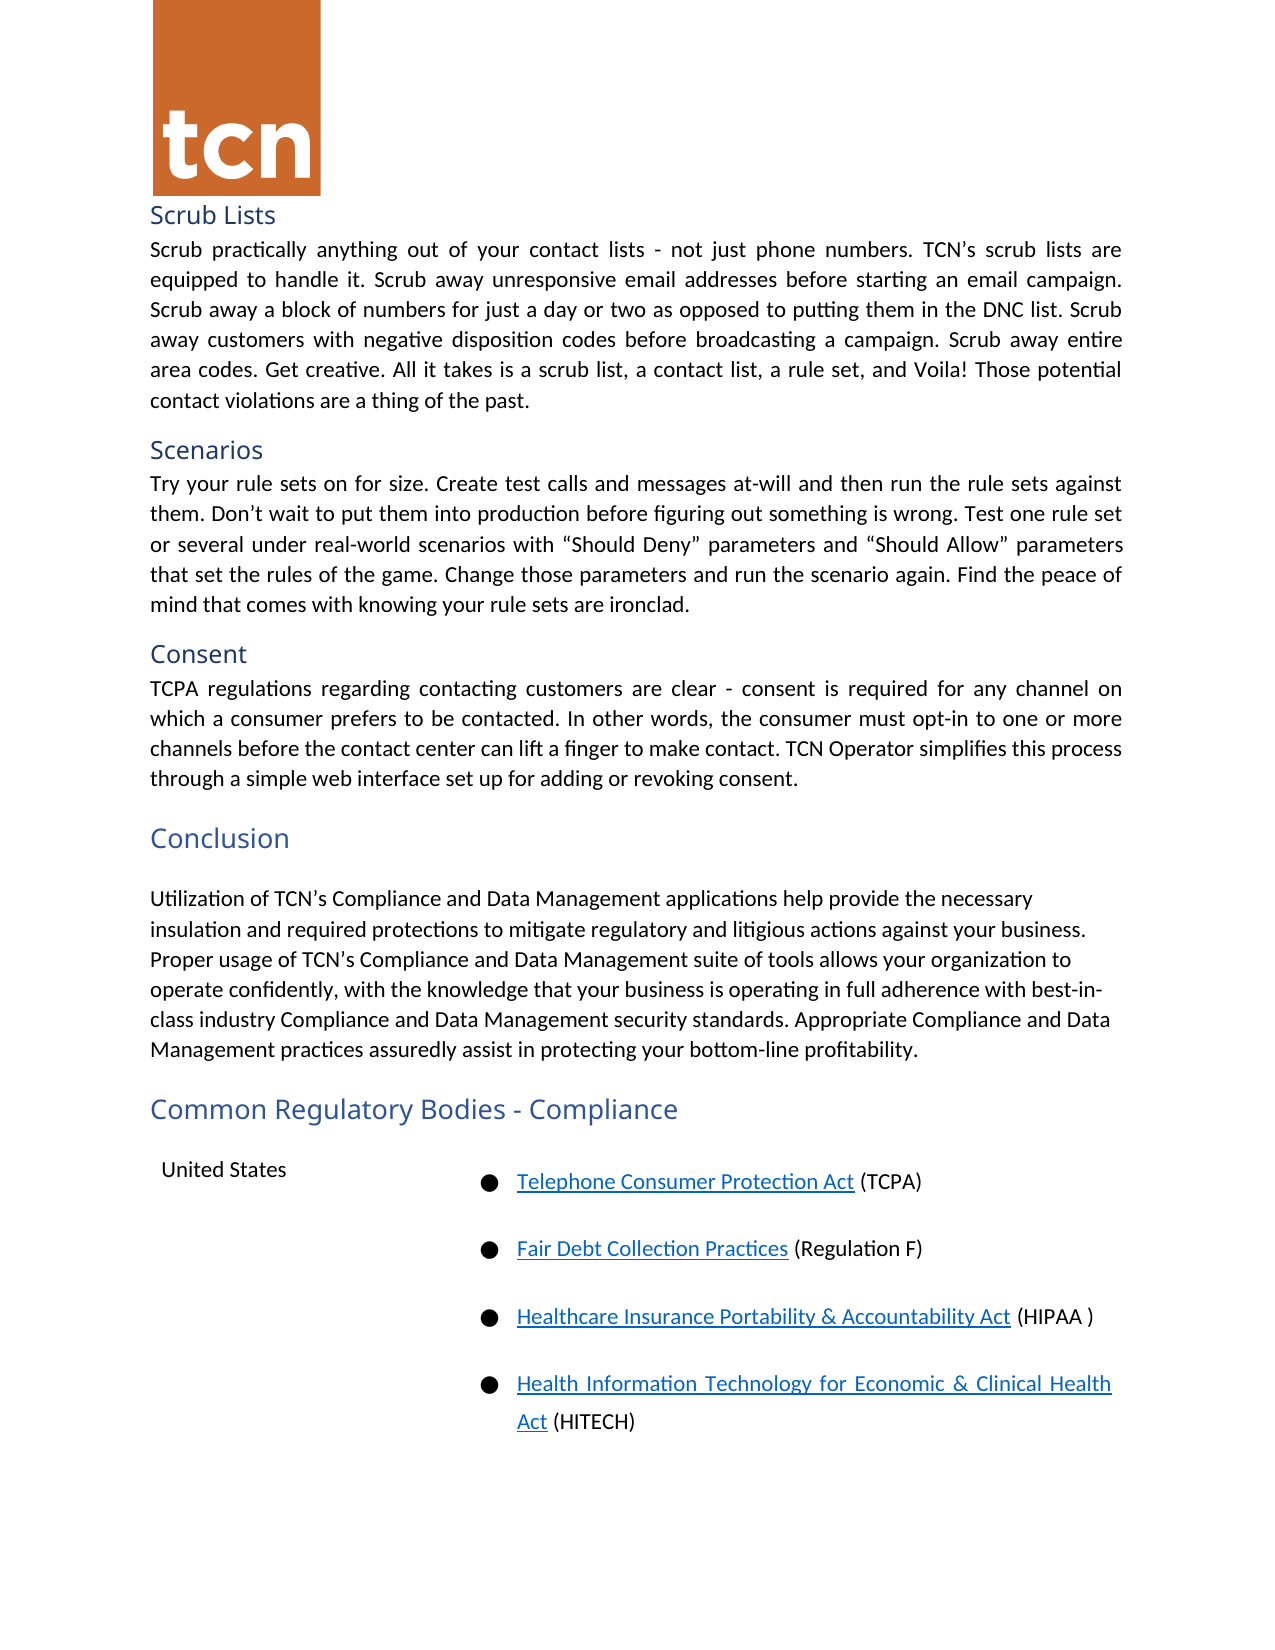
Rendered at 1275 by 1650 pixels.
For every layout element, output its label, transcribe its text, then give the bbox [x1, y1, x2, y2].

text Scrub practically anything out of your contact lists - not just phone numbers. TCN’s scrub lists are equipped to handle it. Scrub away unresponsive email addresses before starting an email campaign. Scrub away a block of numbers for just a day or two as opposed to putting them in the DNC list. Scrub away customers with negative disposition codes before broadcasting a campaign. Scrub away entire area codes. Get creative. All it takes is a scrub list, a contact list, a rule set, and Voila! Those potential contact violations are a thing of the past. [150, 235, 1125, 414]
text Try your rule sets on for size. Create test calls and messages at-will and then run the rule sets against them. Don’t wait to put them into production before figuring out something is wrong. Test one rule set or several under real-world scenarios with “Should Deny” parameters and “Should Allow” parameters that set the rules of the game. Change those parameters and run the scenario again. Find the peace of mind that comes with knowing your rule sets are ironclad. [150, 469, 1125, 618]
subtitle Scenarios [150, 433, 1125, 467]
table_header United States [150, 1156, 431, 1454]
subtitle Scrub Lists [150, 150, 1125, 232]
text Utilization of TCN’s Compliance and Data Management applications help provide the necessary insulation and required protections to mitigate regulatory and litigious actions against your business. Proper usage of TCN’s Compliance and Data Management suite of tools allows your organization to operate confidently, with the knowledge that your business is operating in full adherence with best-in-class industry Compliance and Data Management security standards. Appropriate Compliance and Data Management practices assuredly assist in protecting your bottom-line profitability. [150, 884, 1125, 1063]
subtitle Common Regulatory Bodies - Compliance [150, 1091, 1125, 1128]
subtitle Consent [150, 637, 1125, 671]
subtitle Conclusion [150, 820, 1125, 857]
picture [153, 0, 321, 150]
text TCPA regulations regarding contacting customers are clear - consent is required for any channel on which a consumer prefers to be contacted. In other words, the consumer must opt-in to one or more channels before the contact center can lift a finger to make contact. TCN Operator simplifies this process through a simple web interface set up for adding or revoking consent. [150, 674, 1125, 792]
